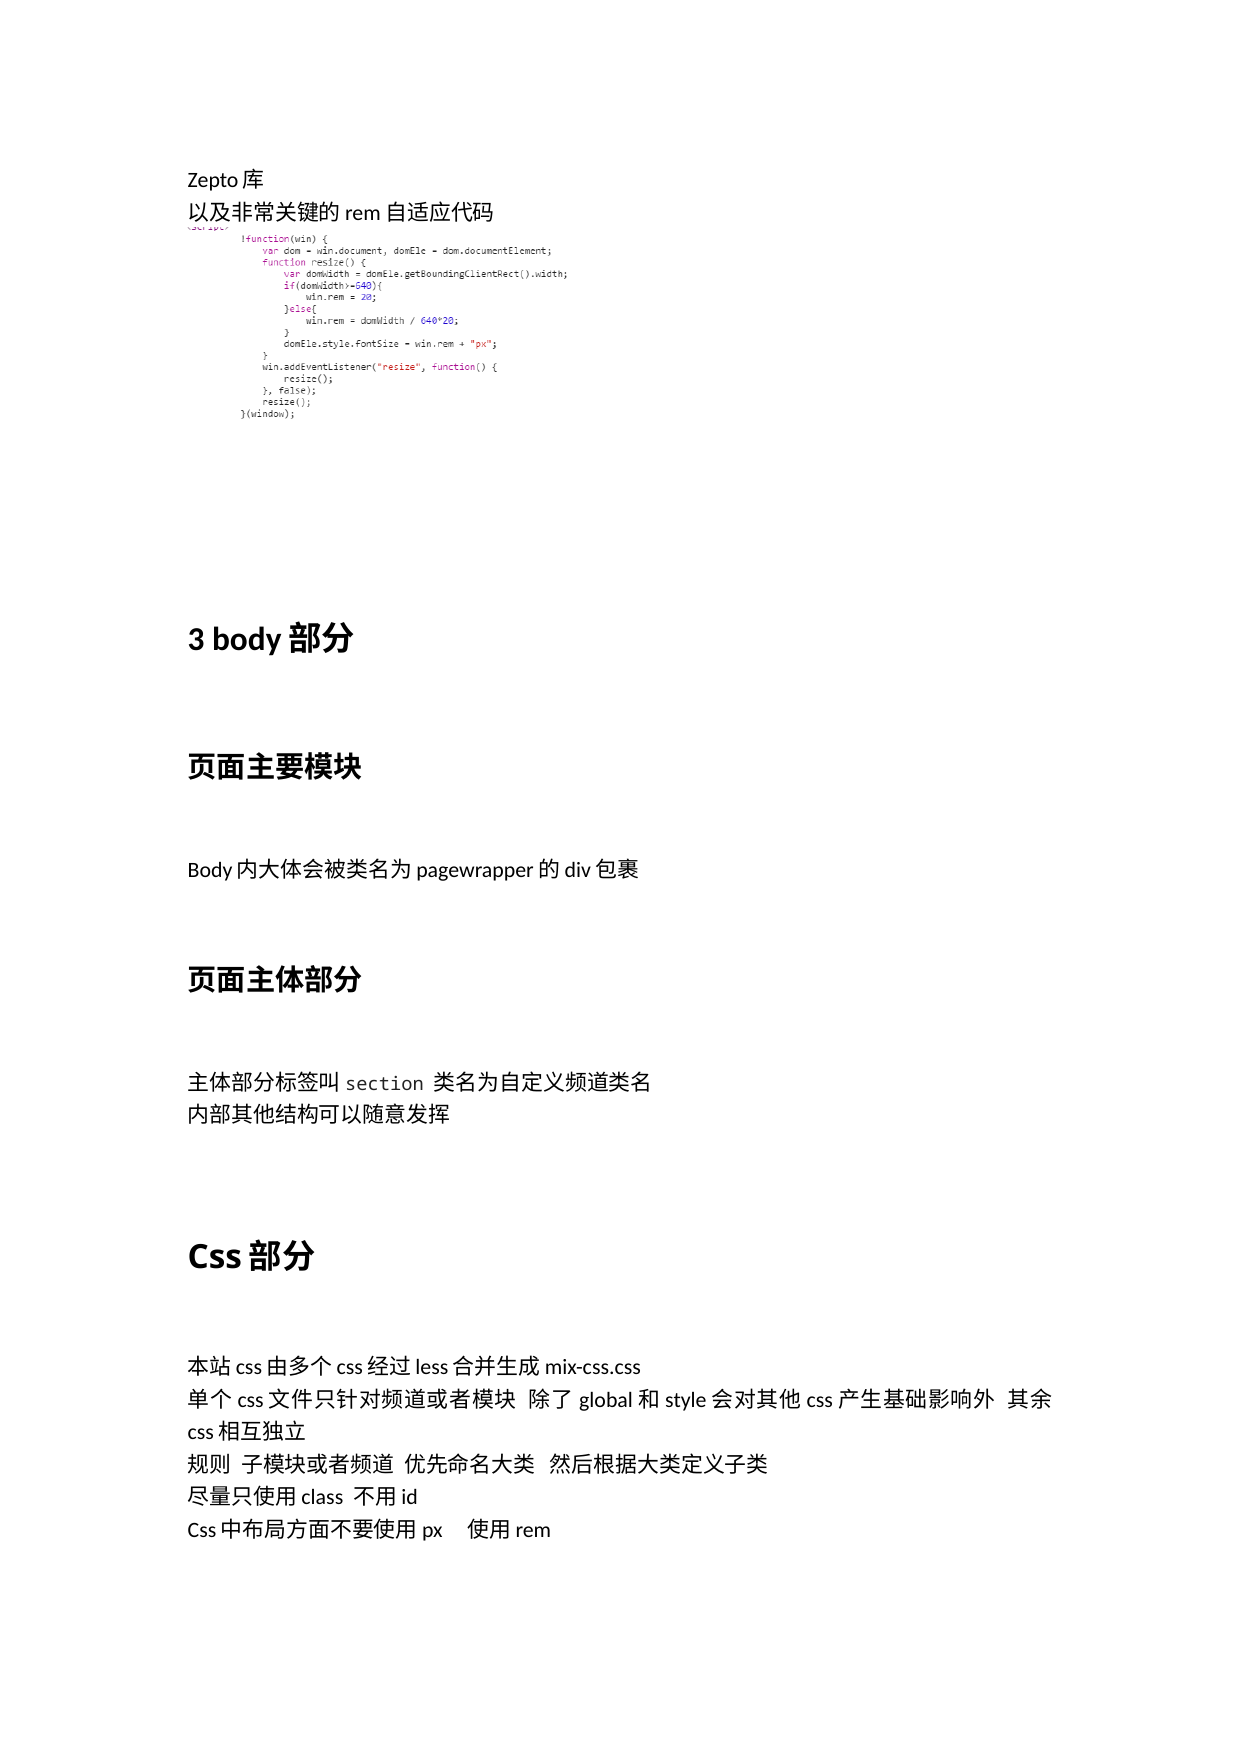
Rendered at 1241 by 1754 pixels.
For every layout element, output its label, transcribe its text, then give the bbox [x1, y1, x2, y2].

text 内部其他结构可以随意发挥 [187, 1097, 1053, 1129]
subtitle 页面主要模块 [187, 733, 1053, 798]
text 尽量只使用class 不用id [187, 1479, 1053, 1511]
text 单个css文件只针对频道或者模块 除了global和style会对其他css产生基础影响外 其余css相互独立 [187, 1381, 1053, 1446]
picture [187, 227, 628, 433]
text 主体部分标签叫section 类名为自定义频道类名 [187, 1064, 1053, 1097]
text 规则 子模块或者频道 优先命名大类 然后根据大类定义子类 [187, 1446, 1053, 1479]
text 以及非常关键的rem自适应代码 [187, 194, 1053, 227]
subtitle 3 body部分 [187, 603, 1053, 668]
text 本站css由多个css经过less合并生成mix-css.css [187, 1349, 1053, 1381]
text Css中布局方面不要使用px 使用rem [187, 1511, 1053, 1544]
subtitle 页面主体部分 [187, 946, 1053, 1011]
text Body内大体会被类名为pagewrapper的div包裹 [187, 851, 1053, 884]
subtitle Css部分 [187, 1222, 1053, 1287]
text Zepto库 [187, 162, 1053, 194]
